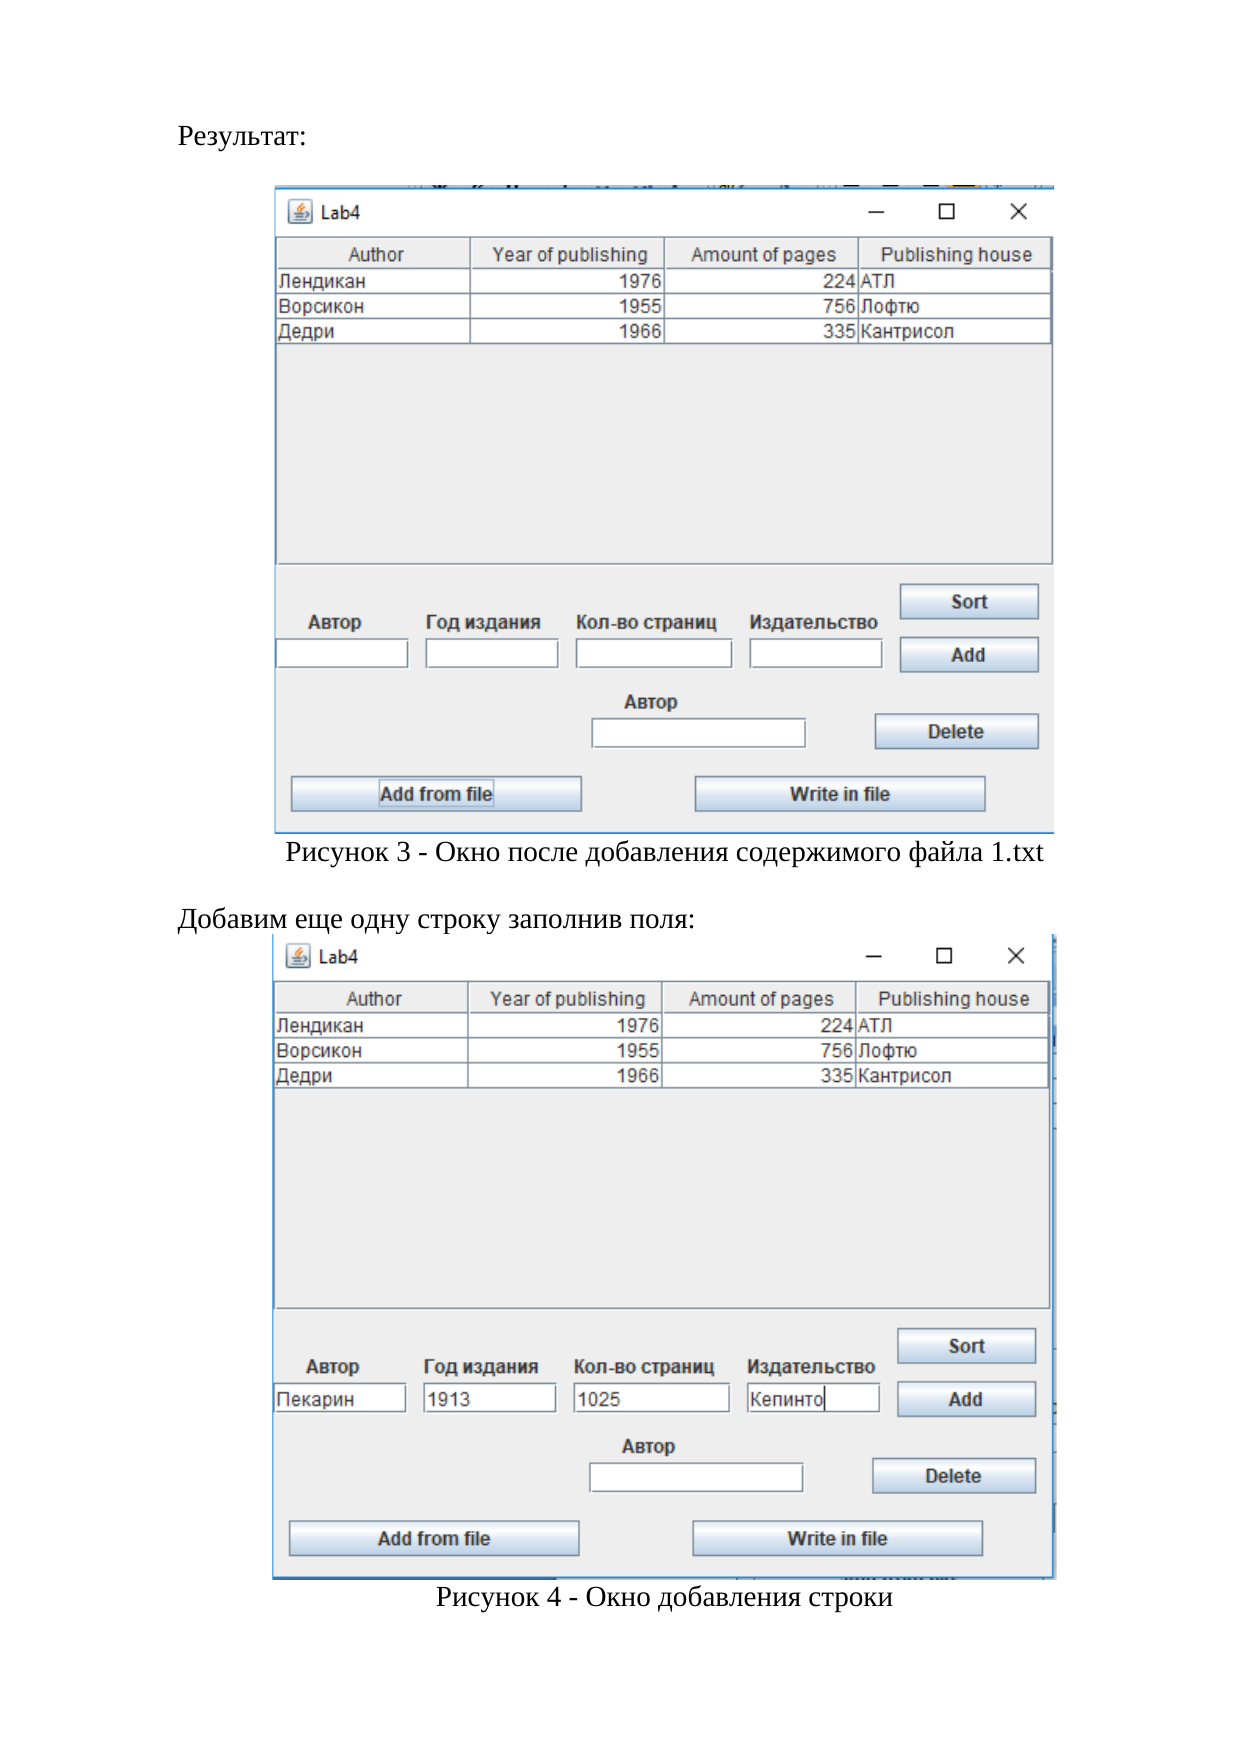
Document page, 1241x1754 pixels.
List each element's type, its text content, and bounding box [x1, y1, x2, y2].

text Рисунок 4 - Окно добавления строки [177, 1579, 1152, 1613]
picture [272, 934, 1057, 1580]
text Рисунок 3 - Окно после добавления содержимого файла 1.txt [177, 834, 1152, 867]
picture [274, 185, 1055, 834]
text Результат: [177, 118, 1152, 152]
text Добавим еще одну строку заполнив поля: [177, 901, 1152, 934]
